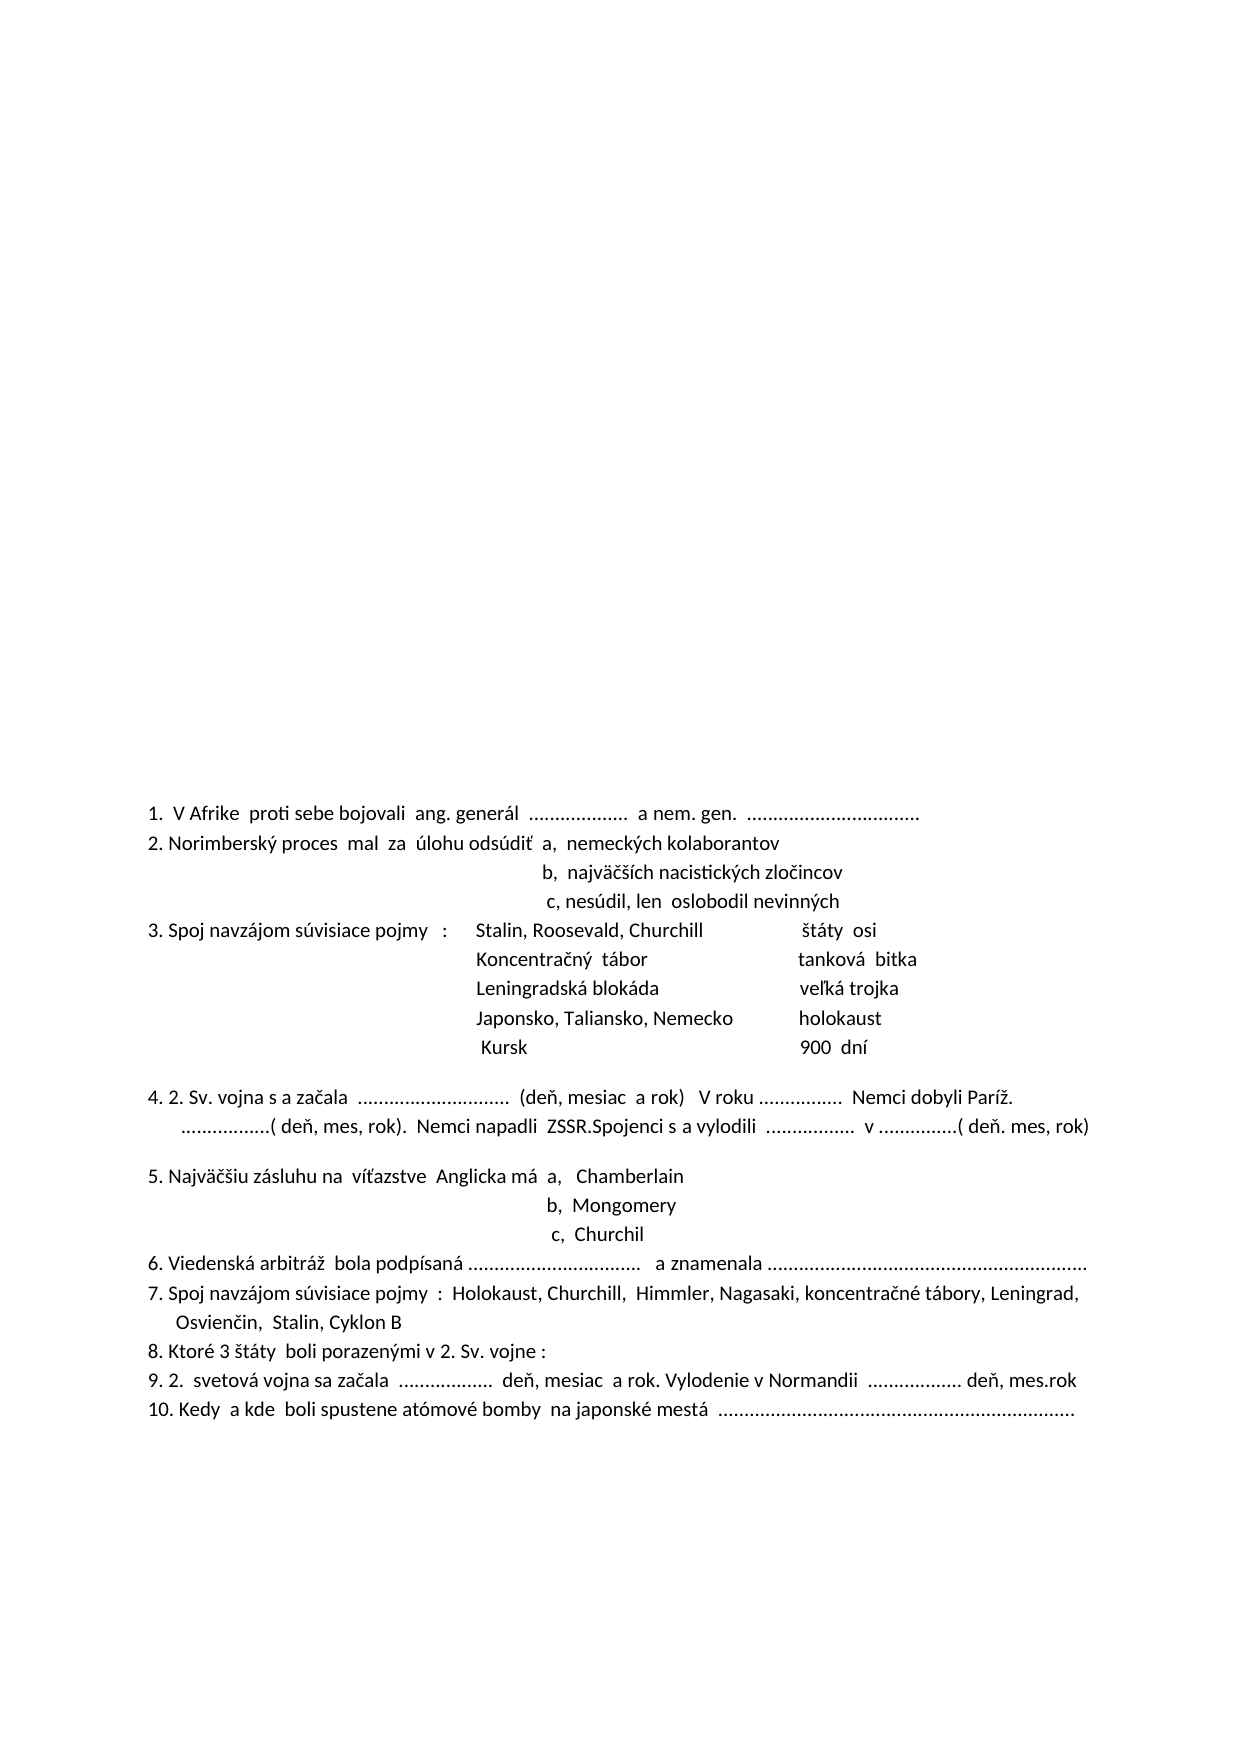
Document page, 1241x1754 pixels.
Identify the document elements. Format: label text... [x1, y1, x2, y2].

text 1. V Afrike proti sebe bojovali ang. generál ................... a nem. gen. ................................. 2. Norimberský proces mal za úlohu odsúdiť a, nemeckých kolaborantov b, najväčších nacistických zločincov c, nesúdil, len oslobodil nevinných 3. Spoj navzájom súvisiace pojmy : Stalin, Roosevald, Churchill štáty osi Koncentračný tábor tanková bitka Leningradská blokáda veľká trojka Japonsko, Taliansko, Nemecko holokaust Kursk 900 dní [148, 801, 1093, 1059]
text 4. 2. Sv. vojna s a začala ............................. (deň, mesiac a rok) V roku ................ Nemci dobyli Paríž. .................( deň, mes, rok). Nemci napadli ZSSR.Spojenci s a vylodili ................. v ...............( deň. mes, rok) [148, 1084, 1093, 1138]
text 5. Najväčšiu zásluhu na víťazstve Anglicka má a, Chamberlain b, Mongomery c, Churchil 6. Viedenská arbitráž bola podpísaná ................................. a znamenala ............................................................. 7. Spoj navzájom súvisiace pojmy : Holokaust, Churchill, Himmler, Nagasaki, koncentračné tábory, Leningrad, Osvienčin, Stalin, Cyklon B 8. Ktoré 3 štáty boli porazenými v 2. Sv. vojne : 9. 2. svetová vojna sa začala .................. deň, mesiac a rok. Vylodenie v Normandii .................. deň, mes.rok 10. Kedy a kde boli spustene atómové bomby na japonské mestá .................................................................... [148, 1163, 1093, 1422]
